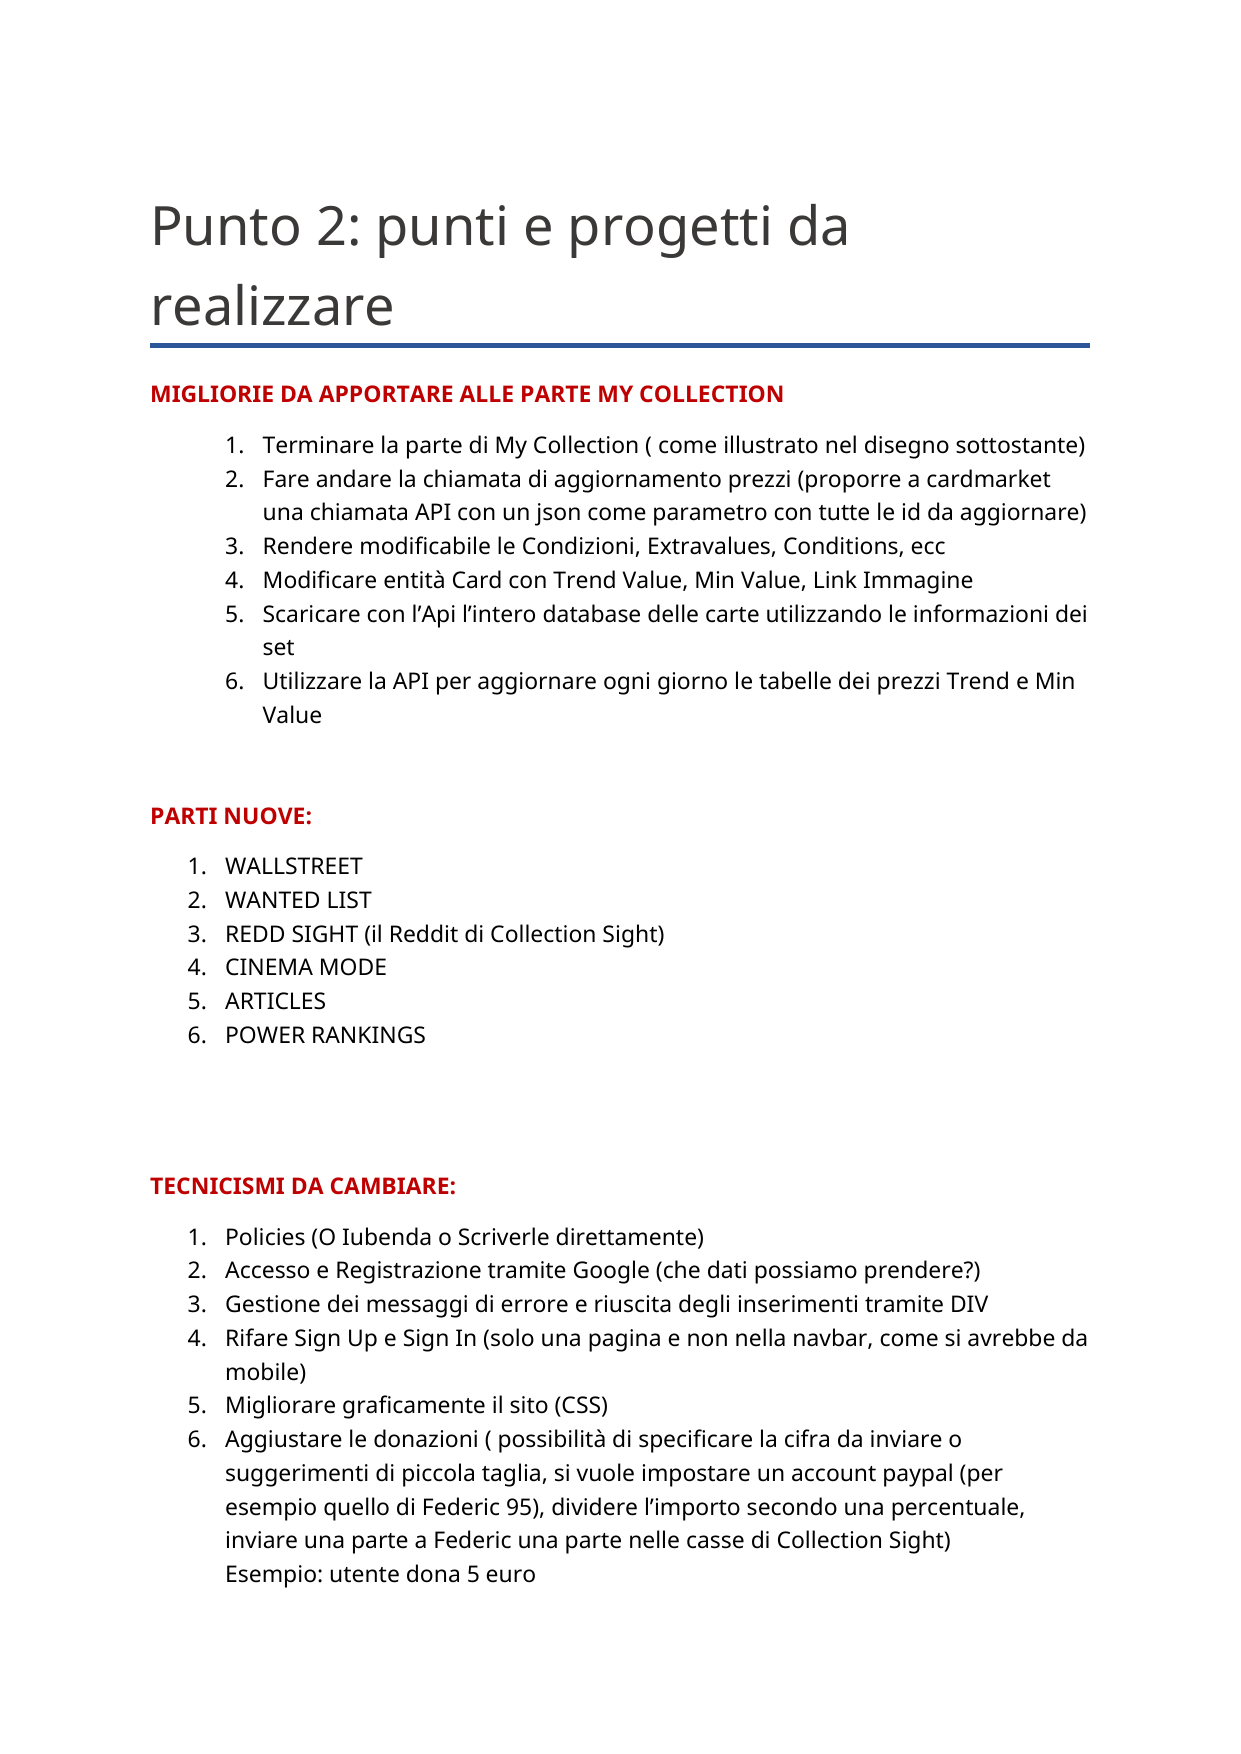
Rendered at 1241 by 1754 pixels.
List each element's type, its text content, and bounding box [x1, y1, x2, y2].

list REDD SIGHT (il Reddit di Collection Sight) [187, 918, 1090, 949]
list Migliorare graficamente il sito (CSS) [187, 1389, 1090, 1421]
list Esempio: utente dona 5 euro [225, 1558, 1090, 1589]
list Policies (O Iubenda o Scriverle direttamente) [187, 1221, 1090, 1252]
list Utilizzare la API per aggiornare ogni giorno le tabelle dei prezzi Trend e Min Value [225, 665, 1090, 730]
list WANTED LIST [187, 884, 1090, 915]
list CINEMA MODE [187, 951, 1090, 983]
list Gestione dei messaggi di errore e riuscita degli inserimenti tramite DIV [187, 1288, 1090, 1319]
text Punto 2: punti e progetti da realizzare [150, 187, 1090, 343]
list Scaricare con l’Api l’intero database delle carte utilizzando le informazioni dei set [225, 598, 1090, 663]
text MIGLIORIE DA APPORTARE ALLE PARTE MY COLLECTION [150, 378, 1090, 410]
list POWER RANKINGS [187, 1019, 1090, 1050]
list Aggiustare le donazioni ( possibilità di specificare la cifra da inviare o suggerimenti di piccola taglia, si vuole impostare un account paypal (per esempio quello di Federic 95), dividere l’importo secondo una percentuale, inviare una parte a Federic una parte nelle casse di Collection Sight) [187, 1423, 1090, 1556]
list WALLSTREET [187, 850, 1090, 881]
list Accesso e Registrazione tramite Google (che dati possiamo prendere?) [187, 1254, 1090, 1286]
list ARTICLES [187, 985, 1090, 1016]
list Rifare Sign Up e Sign In (solo una pagina e non nella navbar, come si avrebbe da mobile) [187, 1322, 1090, 1387]
list Rendere modificabile le Condizioni, Extravalues, Conditions, ecc [225, 530, 1090, 561]
text PARTI NUOVE: [150, 800, 1090, 831]
list Modificare entità Card con Trend Value, Min Value, Link Immagine [225, 564, 1090, 595]
list Fare andare la chiamata di aggiornamento prezzi (proporre a cardmarket una chiamata API con un json come parametro con tutte le id da aggiornare) [225, 463, 1090, 528]
list Terminare la parte di My Collection ( come illustrato nel disegno sottostante) [225, 429, 1090, 460]
text TECNICISMI DA CAMBIARE: [150, 1170, 1090, 1201]
